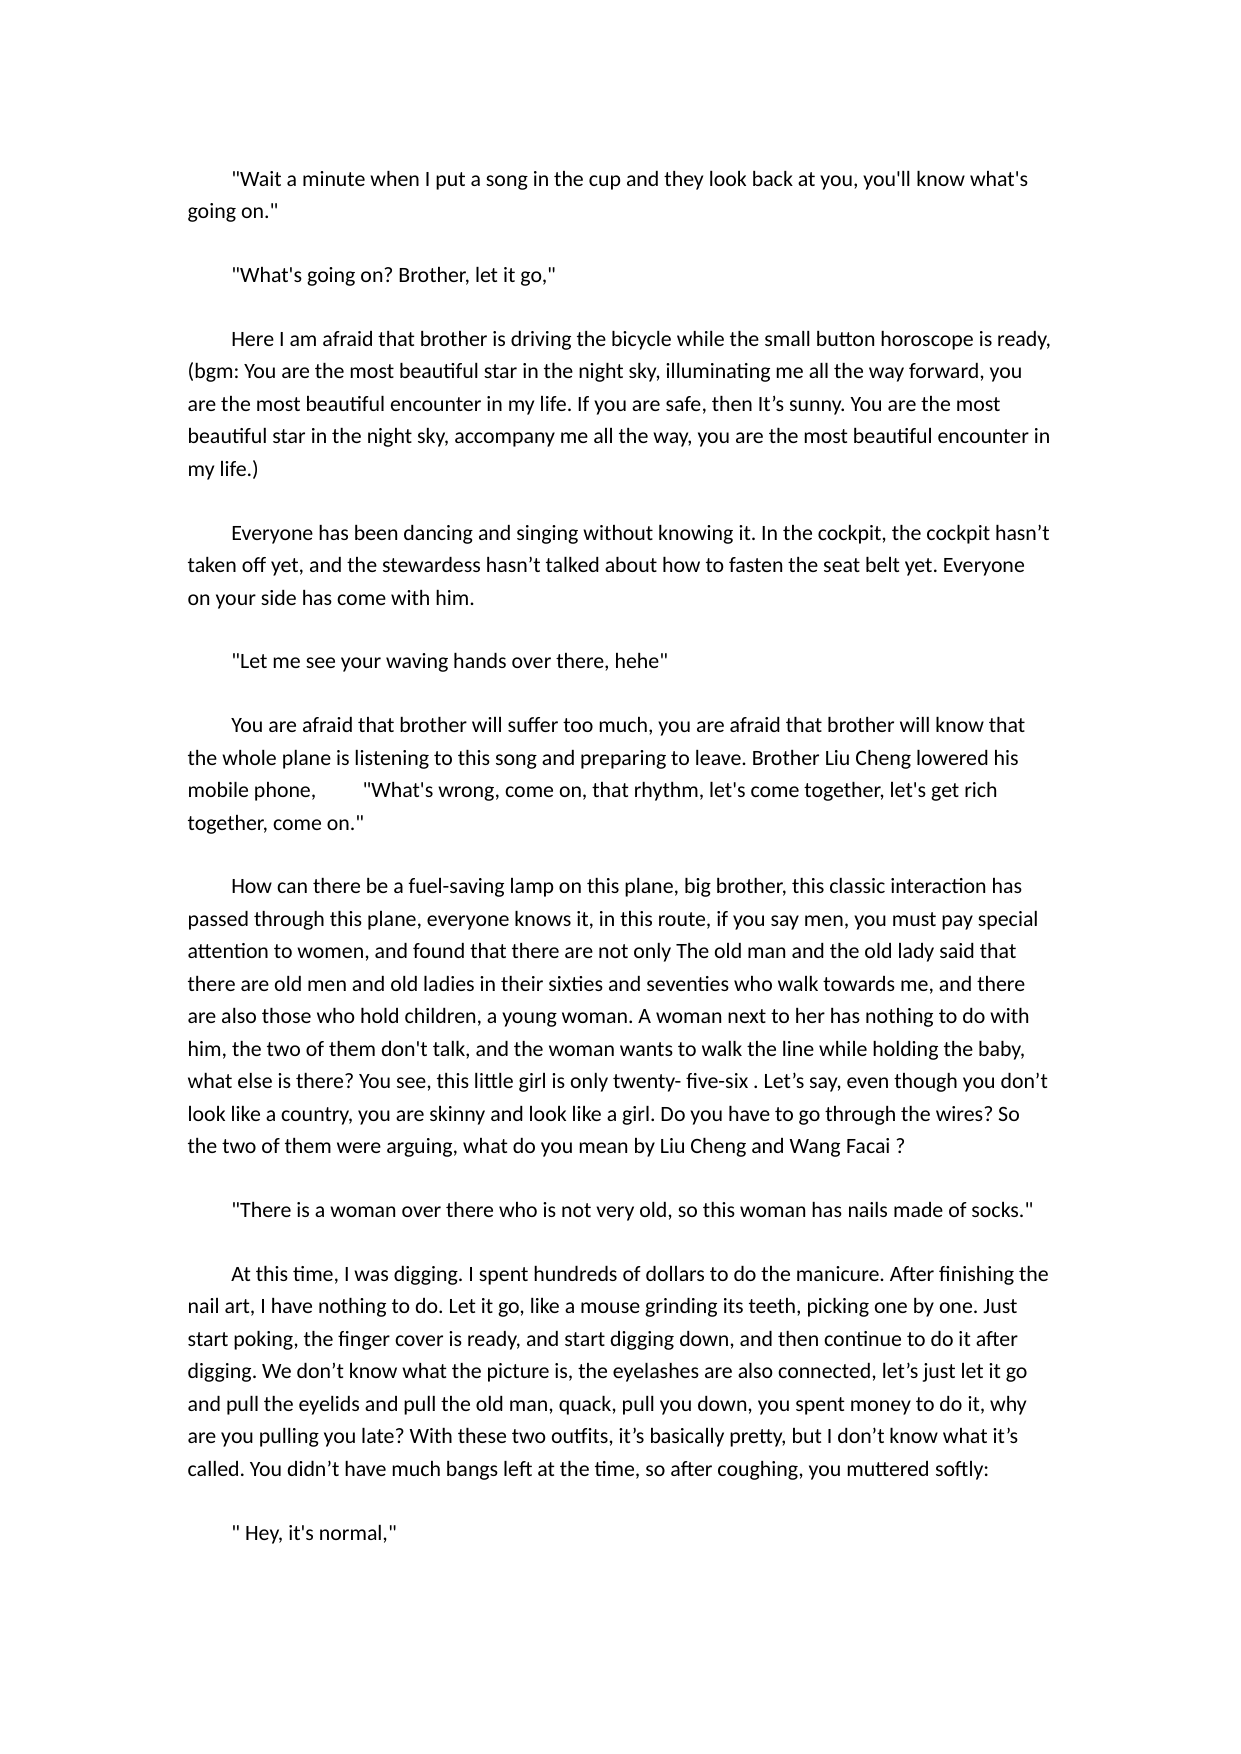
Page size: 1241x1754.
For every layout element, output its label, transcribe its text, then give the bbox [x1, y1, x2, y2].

text Everyone has been dancing and singing without knowing it. In the cockpit, the cockpit hasn’t taken off yet, and the stewardess hasn’t talked about how to fasten the seat belt yet. Everyone on your side has come with him. [187, 516, 1053, 613]
text "Wait a minute when I put a song in the cup and they look back at you, you'll know what's going on." [187, 162, 1053, 227]
text Here I am afraid that brother is driving the bicycle while the small button horoscope is ready, (bgm: You are the most beautiful star in the night sky, illuminating me all the way forward, you are the most beautiful encounter in my life. If you are safe, then It’s sunny. You are the most beautiful star in the night sky, accompany me all the way, you are the most beautiful encounter in my life.) [187, 322, 1053, 484]
text " Hey, it's normal," [187, 1516, 1053, 1548]
text How can there be a fuel-saving lamp on this plane, big brother, this classic interaction has passed through this plane, everyone knows it, in this route, if you say men, you must pay special attention to women, and found that there are not only The old man and the old lady said that there are old men and old ladies in their sixties and seventies who walk towards me, and there are also those who hold children, a young woman. A woman next to her has nothing to do with him, the two of them don't talk, and the woman wants to walk the line while holding the baby, what else is there? You see, this little girl is only twenty- five-six . Let’s say, even though you don’t look like a country, you are skinny and look like a girl. Do you have to go through the wires? So the two of them were arguing, what do you mean by Liu Cheng and Wang Facai ? [187, 869, 1053, 1162]
text "Let me see your waving hands over there, hehe" [187, 644, 1053, 677]
text "What's going on? Brother, let it go," [187, 258, 1053, 291]
text "There is a woman over there who is not very old, so this woman has nails made of socks." [187, 1193, 1053, 1226]
text You are afraid that brother will suffer too much, you are afraid that brother will know that the whole plane is listening to this song and preparing to leave. Brother Liu Cheng lowered his mobile phone, "What's wrong, come on, that rhythm, let's come together, let's get rich together, come on." [187, 708, 1053, 838]
text At this time, I was digging. I spent hundreds of dollars to do the manicure. After finishing the nail art, I have nothing to do. Let it go, like a mouse grinding its teeth, picking one by one. Just start poking, the finger cover is ready, and start digging down, and then continue to do it after digging. We don’t know what the picture is, the eyelashes are also connected, let’s just let it go and pull the eyelids and pull the old man, quack, pull you down, you spent money to do it, why are you pulling you late? With these two outfits, it’s basically pretty, but I don’t know what it’s called. You didn’t have much bangs left at the time, so after coughing, you muttered softly: [187, 1257, 1053, 1484]
